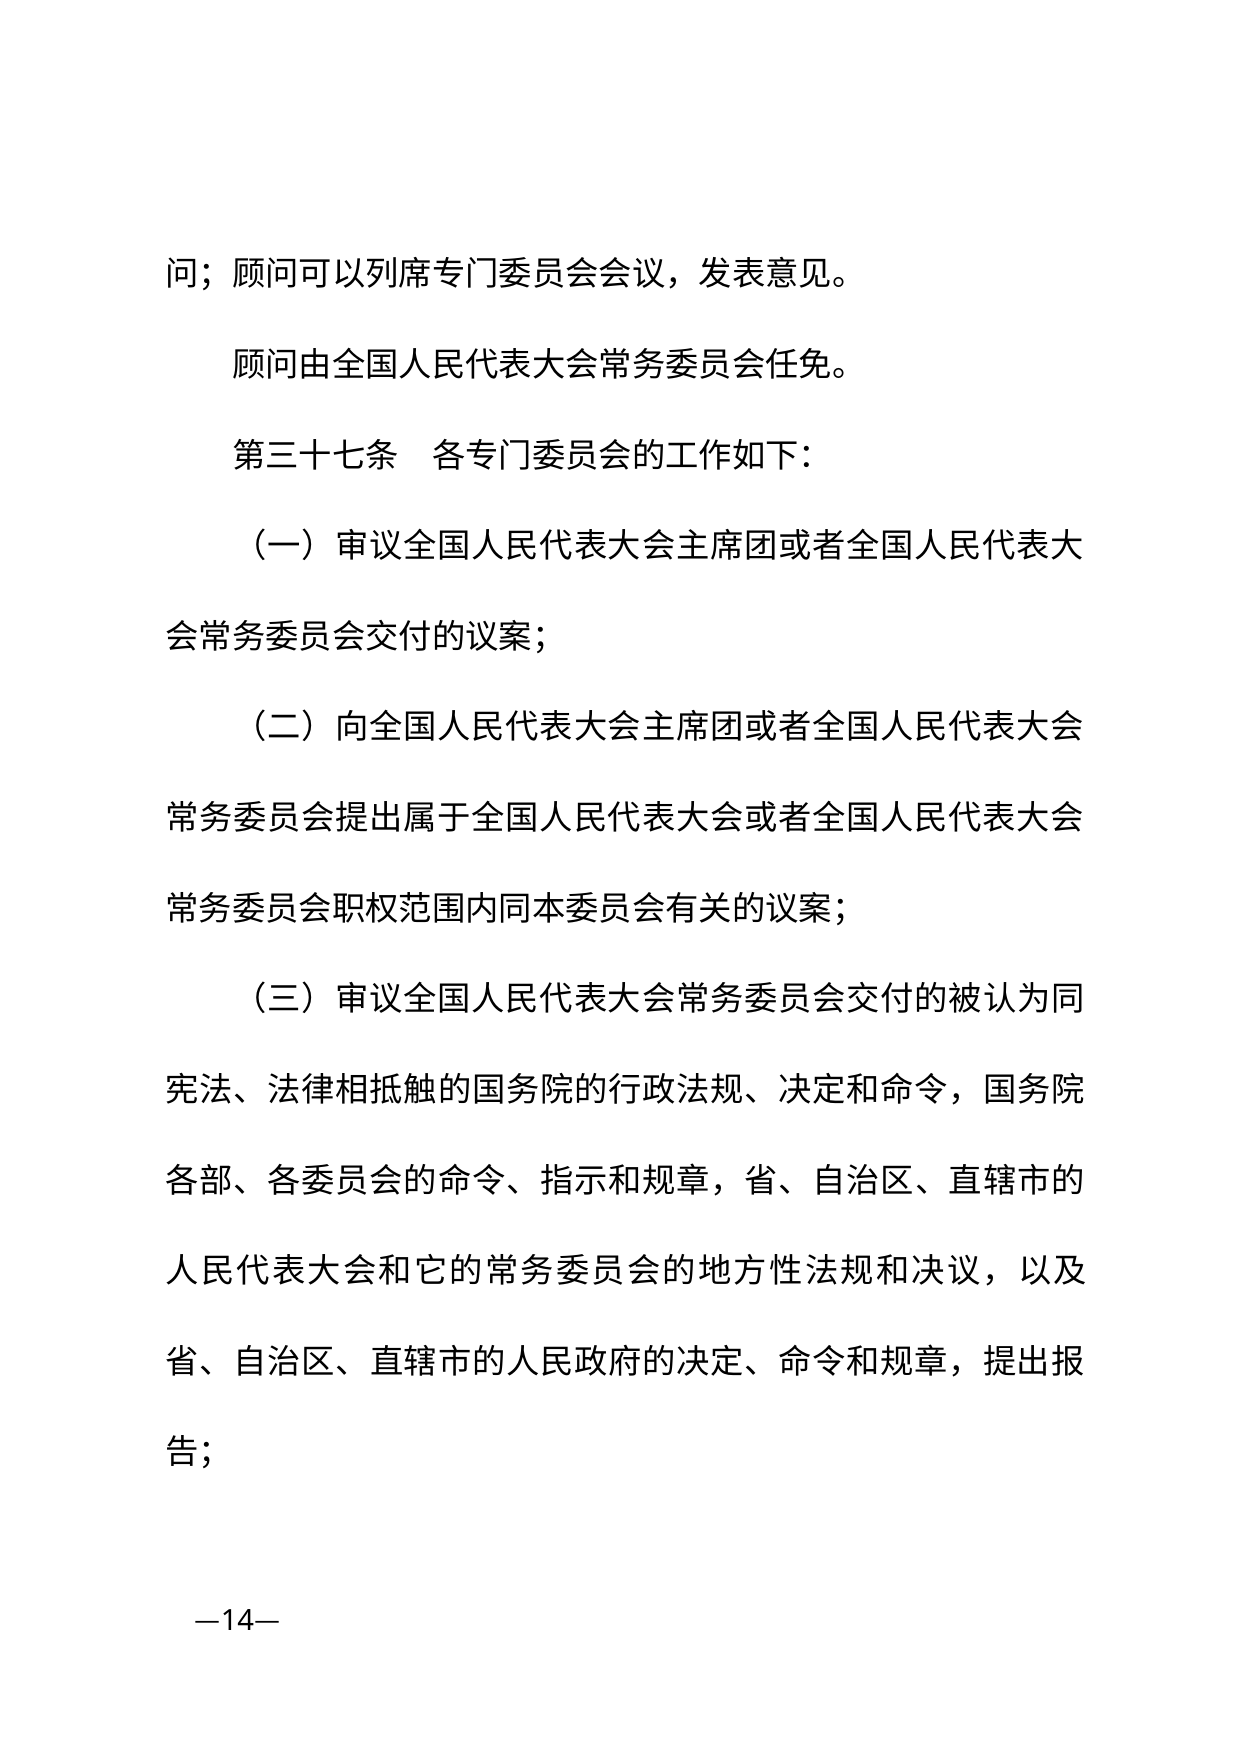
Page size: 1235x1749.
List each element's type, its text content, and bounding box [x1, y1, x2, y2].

text 第三十七条 各专门委员会的工作如下： [165, 407, 1087, 498]
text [165, 226, 1087, 317]
text 顾问由全国人民代表大会常务委员会任免。 [165, 317, 1087, 407]
text （二）向全国人民代表大会主席团或者全国人民代表大会常务委员会提出属于全国人民代表大会或者全国人民代表大会常务委员会职权范围内同本委员会有关的议案； [165, 679, 1087, 951]
text （一）审议全国人民代表大会主席团或者全国人民代表大会常务委员会交付的议案； [165, 498, 1087, 679]
text （三）审议全国人民代表大会常务委员会交付的被认为同宪法、法律相抵触的国务院的行政法规、决定和命令，国务院各部、各委员会的命令、指示和规章，省、自治区、直辖市的人民代表大会和它的常务委员会的地方性法规和决议，以及省、自治区、直辖市的人民政府的决定、命令和规章，提出报告； [165, 951, 1087, 1495]
